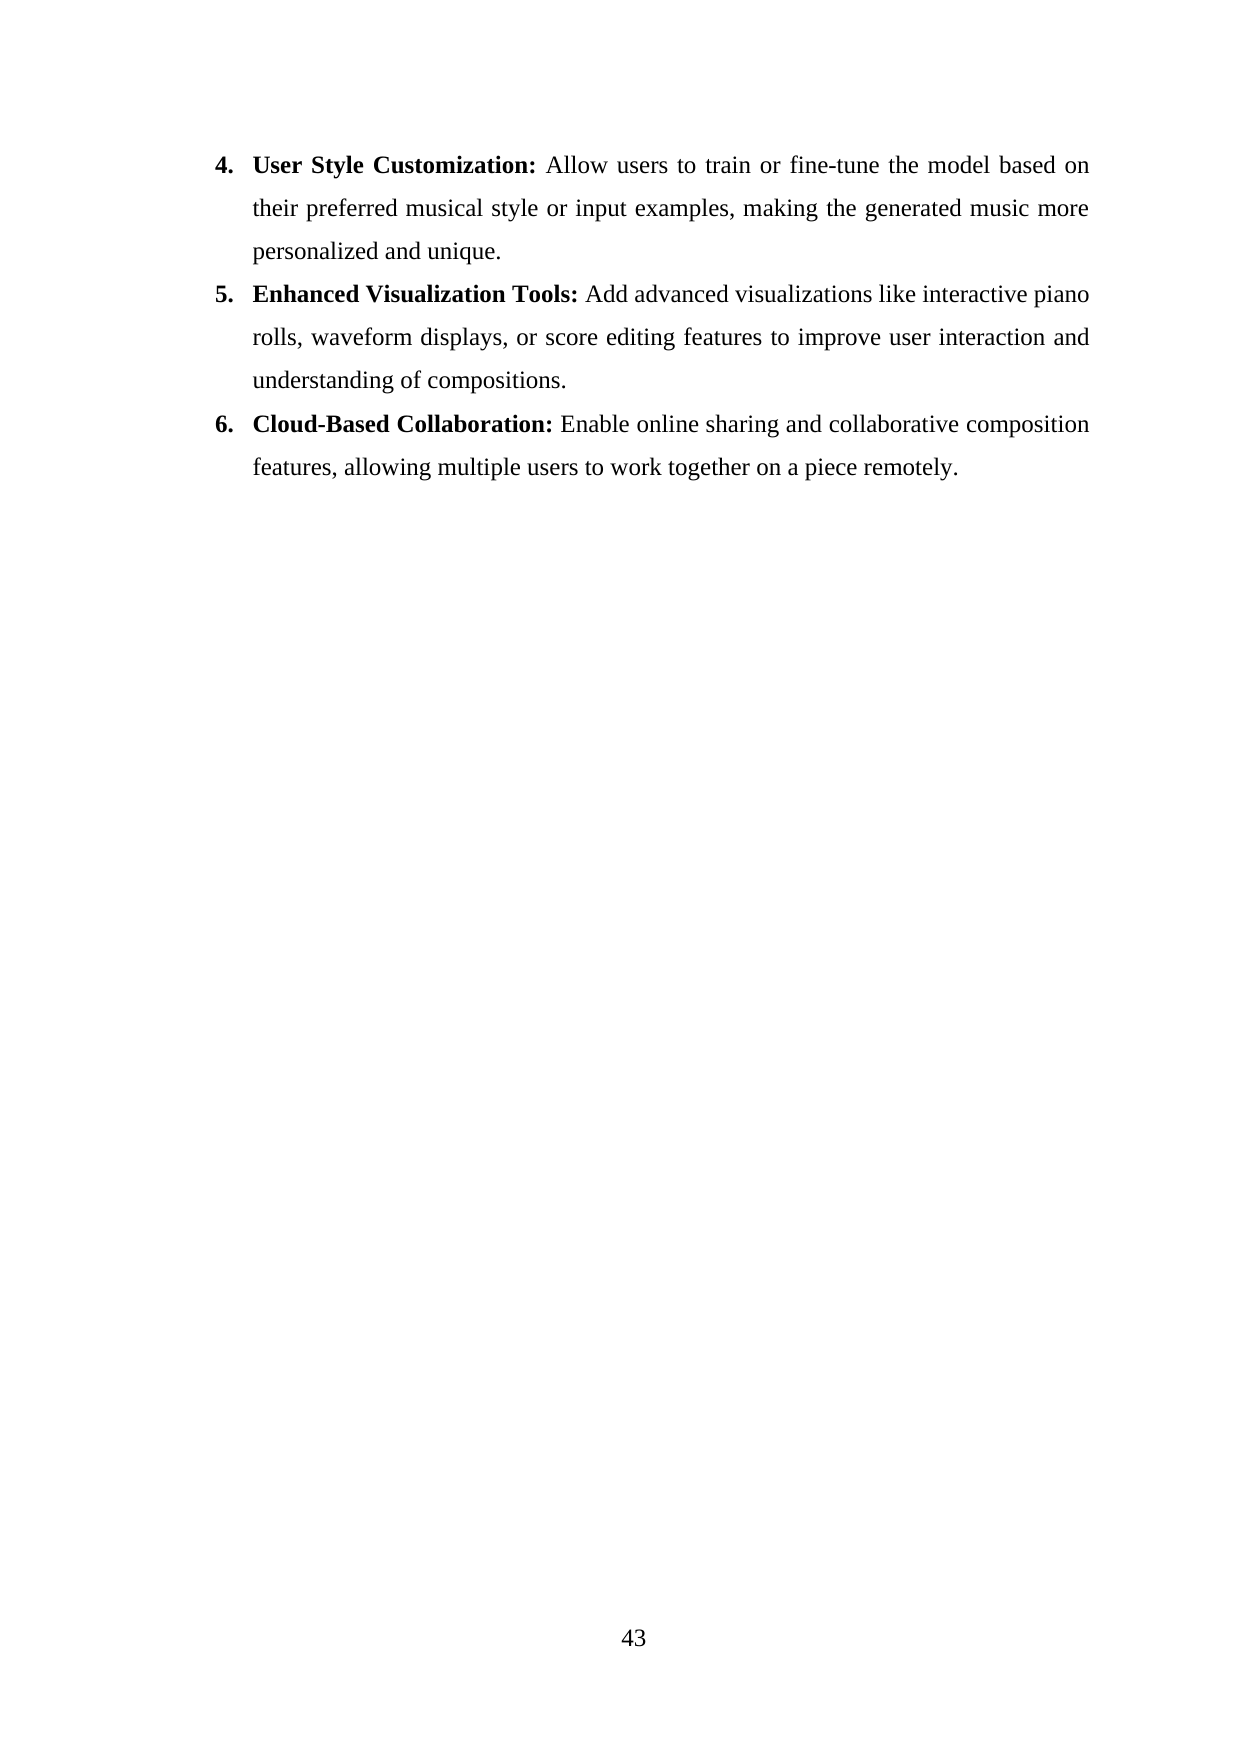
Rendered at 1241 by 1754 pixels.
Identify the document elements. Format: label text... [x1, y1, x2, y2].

list Enhanced Visualization Tools: Add advanced visualizations like interactive piano rolls, waveform displays, or score editing features to improve user interaction and understanding of compositions. [215, 279, 1090, 394]
list User Style Customization: Allow users to train or fine-tune the model based on their preferred musical style or input examples, making the generated music more personalized and unique. [215, 150, 1090, 265]
list Cloud-Based Collaboration: Enable online sharing and collaborative composition features, allowing multiple users to work together on a piece remotely. [215, 409, 1090, 481]
